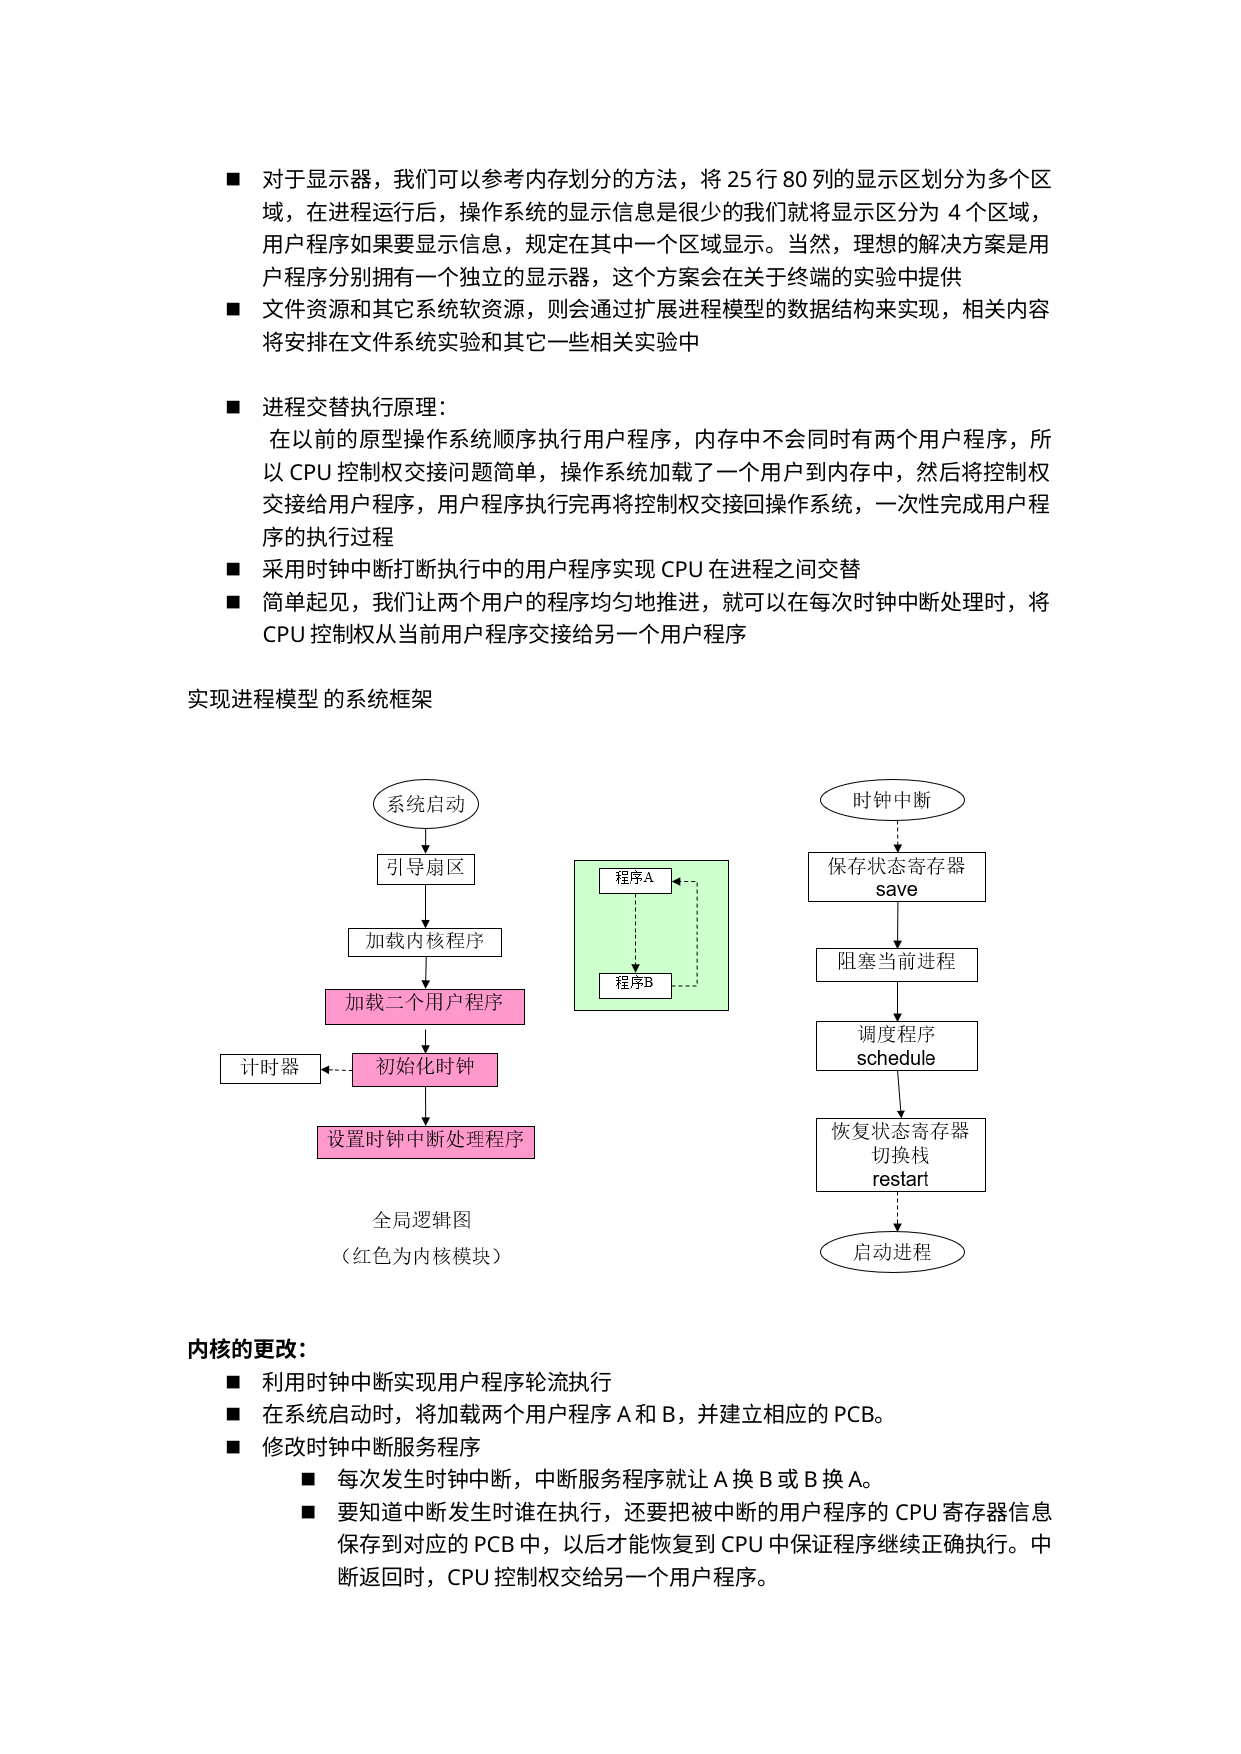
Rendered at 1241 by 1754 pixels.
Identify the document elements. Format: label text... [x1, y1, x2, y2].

list 要知道中断发生时谁在执行，还要把被中断的用户程序的CPU寄存器信息保存到对应的PCB中，以后才能恢复到CPU中保证程序继续正确执行。中断返回时，CPU控制权交给另一个用户程序。 [300, 1494, 1053, 1592]
list 文件资源和其它系统软资源，则会通过扩展进程模型的数据结构来实现，相关内容将安排在文件系统实验和其它一些相关实验中 [225, 292, 1053, 357]
list 进程交替执行原理： 在以前的原型操作系统顺序执行用户程序，内存中不会同时有两个用户程序，所以CPU控制权交接问题简单，操作系统加载了一个用户到内存中，然后将控制权交接给用户程序，用户程序执行完再将控制权交接回操作系统，一次性完成用户程序的执行过程 [225, 389, 1053, 552]
list 简单起见，我们让两个用户的程序均匀地推进，就可以在每次时钟中断处理时，将CPU控制权从当前用户程序交接给另一个用户程序 [225, 584, 1053, 649]
list 对于显示器，我们可以参考内存划分的方法，将25行80列的显示区划分为多个区域，在进程运行后，操作系统的显示信息是很少的我们就将显示区分为4个区域，用户程序如果要显示信息，规定在其中一个区域显示。当然，理想的解决方案是用户程序分别拥有一个独立的显示器，这个方案会在关于终端的实验中提供 [225, 162, 1053, 292]
list 利用时钟中断实现用户程序轮流执行 [225, 1364, 1053, 1397]
list 在系统启动时，将加载两个用户程序A和B，并建立相应的PCB。 [225, 1397, 1053, 1429]
picture [187, 758, 1074, 1288]
list 每次发生时钟中断，中断服务程序就让A换B或B换A。 [300, 1462, 1053, 1494]
list 采用时钟中断打断执行中的用户程序实现CPU在进程之间交替 [225, 552, 1053, 584]
text 实现进程模型 的系统框架 [187, 682, 1053, 714]
list 修改时钟中断服务程序 [225, 1429, 1053, 1462]
text 内核的更改： [187, 1332, 1053, 1364]
